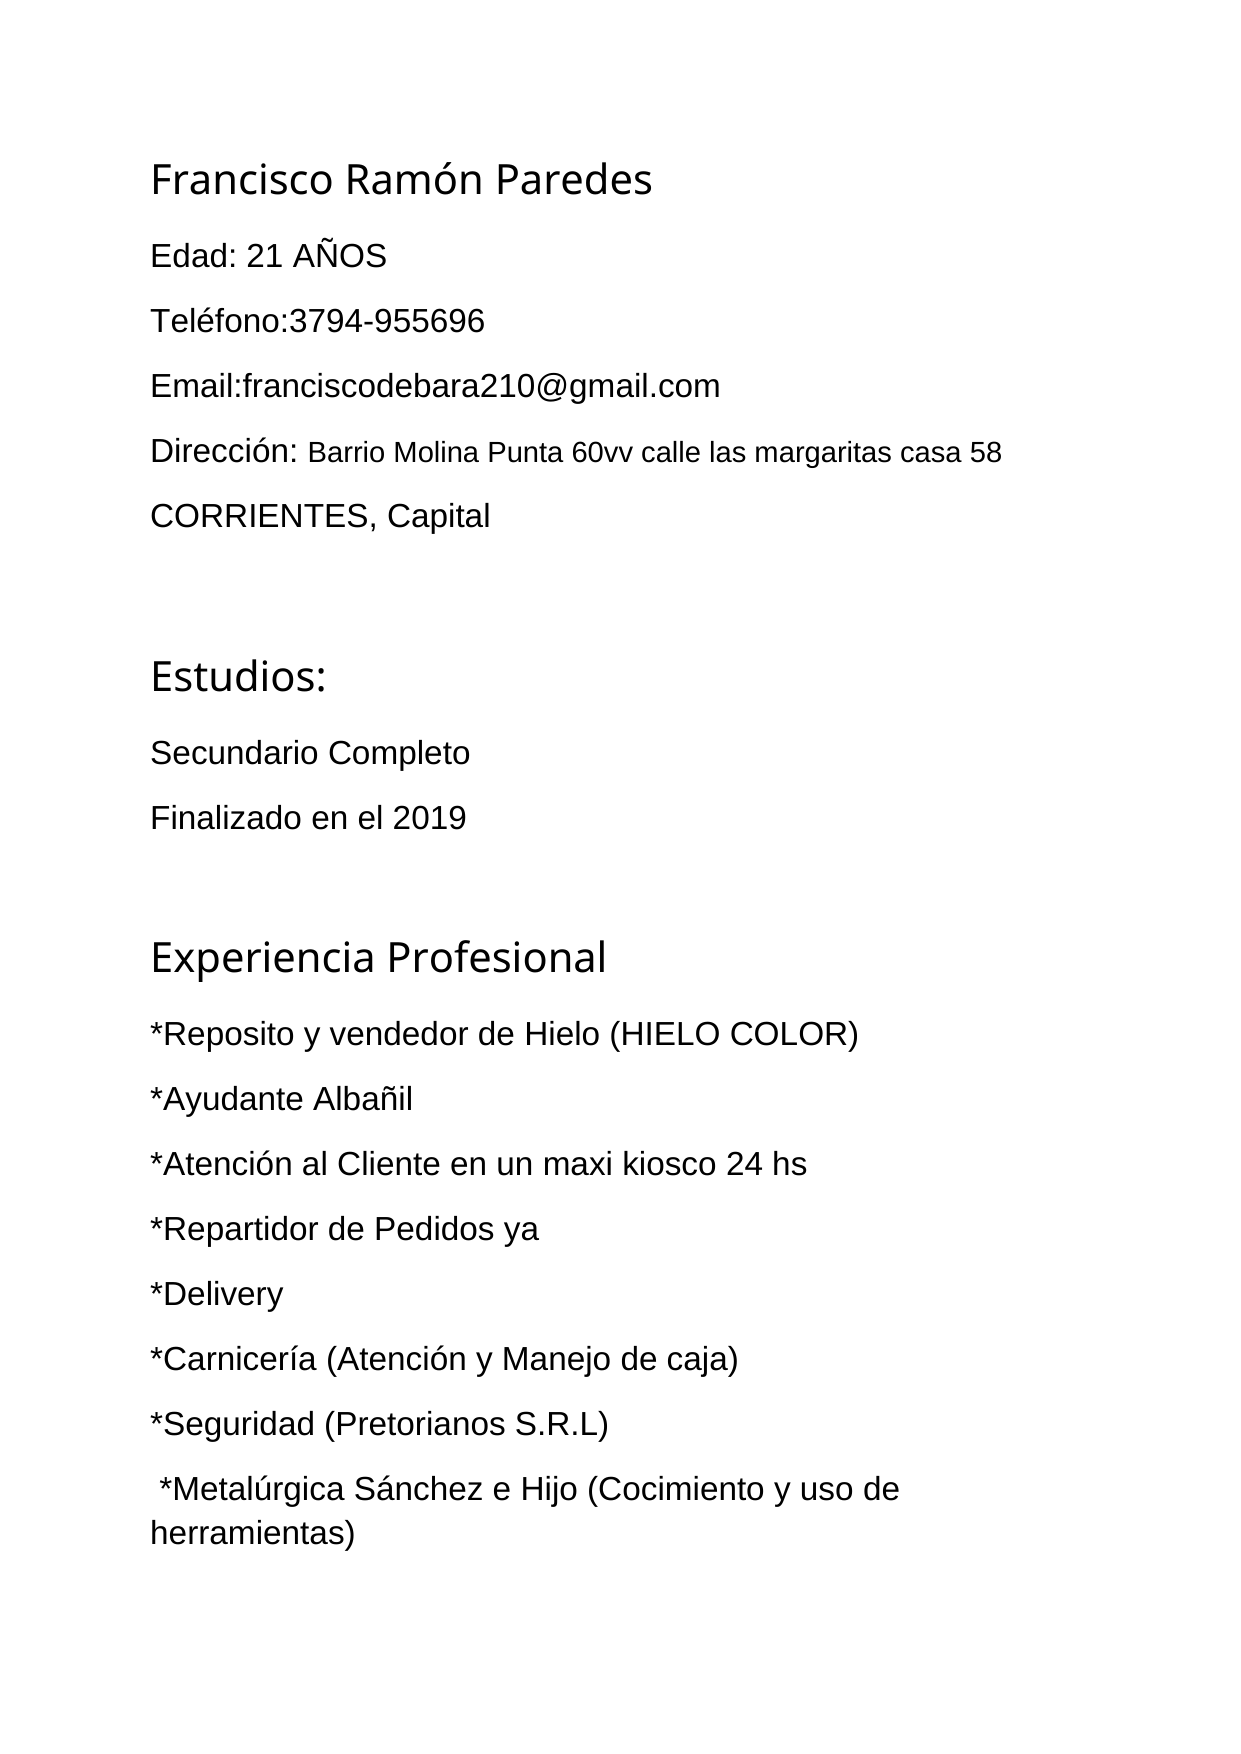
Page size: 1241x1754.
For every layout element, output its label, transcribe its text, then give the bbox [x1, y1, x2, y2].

text *Reposito y vendedor de Hielo (HIELO COLOR) [150, 1014, 1090, 1053]
text *Atención al Cliente en un maxi kiosco 24 hs [150, 1144, 1090, 1183]
text Estudios: [150, 647, 1090, 704]
text *Seguridad (Pretorianos S.R.L) [150, 1404, 1090, 1443]
text Email:franciscodebara210@gmail.com [150, 366, 1090, 404]
text *Metalúrgica Sánchez e Hijo (Cocimiento y uso de herramientas) [150, 1469, 1090, 1552]
text *Repartidor de Pedidos ya [150, 1209, 1090, 1248]
text Secundario Completo [150, 733, 1090, 772]
text Experiencia Profesional [150, 928, 1090, 985]
text *Delivery [150, 1274, 1090, 1313]
text Finalizado en el 2019 [150, 798, 1090, 837]
text Teléfono:3794-955696 [150, 301, 1090, 339]
text Francisco Ramón Paredes [150, 150, 1090, 207]
text Edad: 21 AÑOS [150, 236, 1090, 274]
text *Carnicería (Atención y Manejo de caja) [150, 1339, 1090, 1378]
text *Ayudante Albañil [150, 1079, 1090, 1118]
text Dirección: Barrio Molina Punta 60vv calle las margaritas casa 58 [150, 431, 1090, 469]
text CORRIENTES, Capital [150, 496, 1090, 534]
